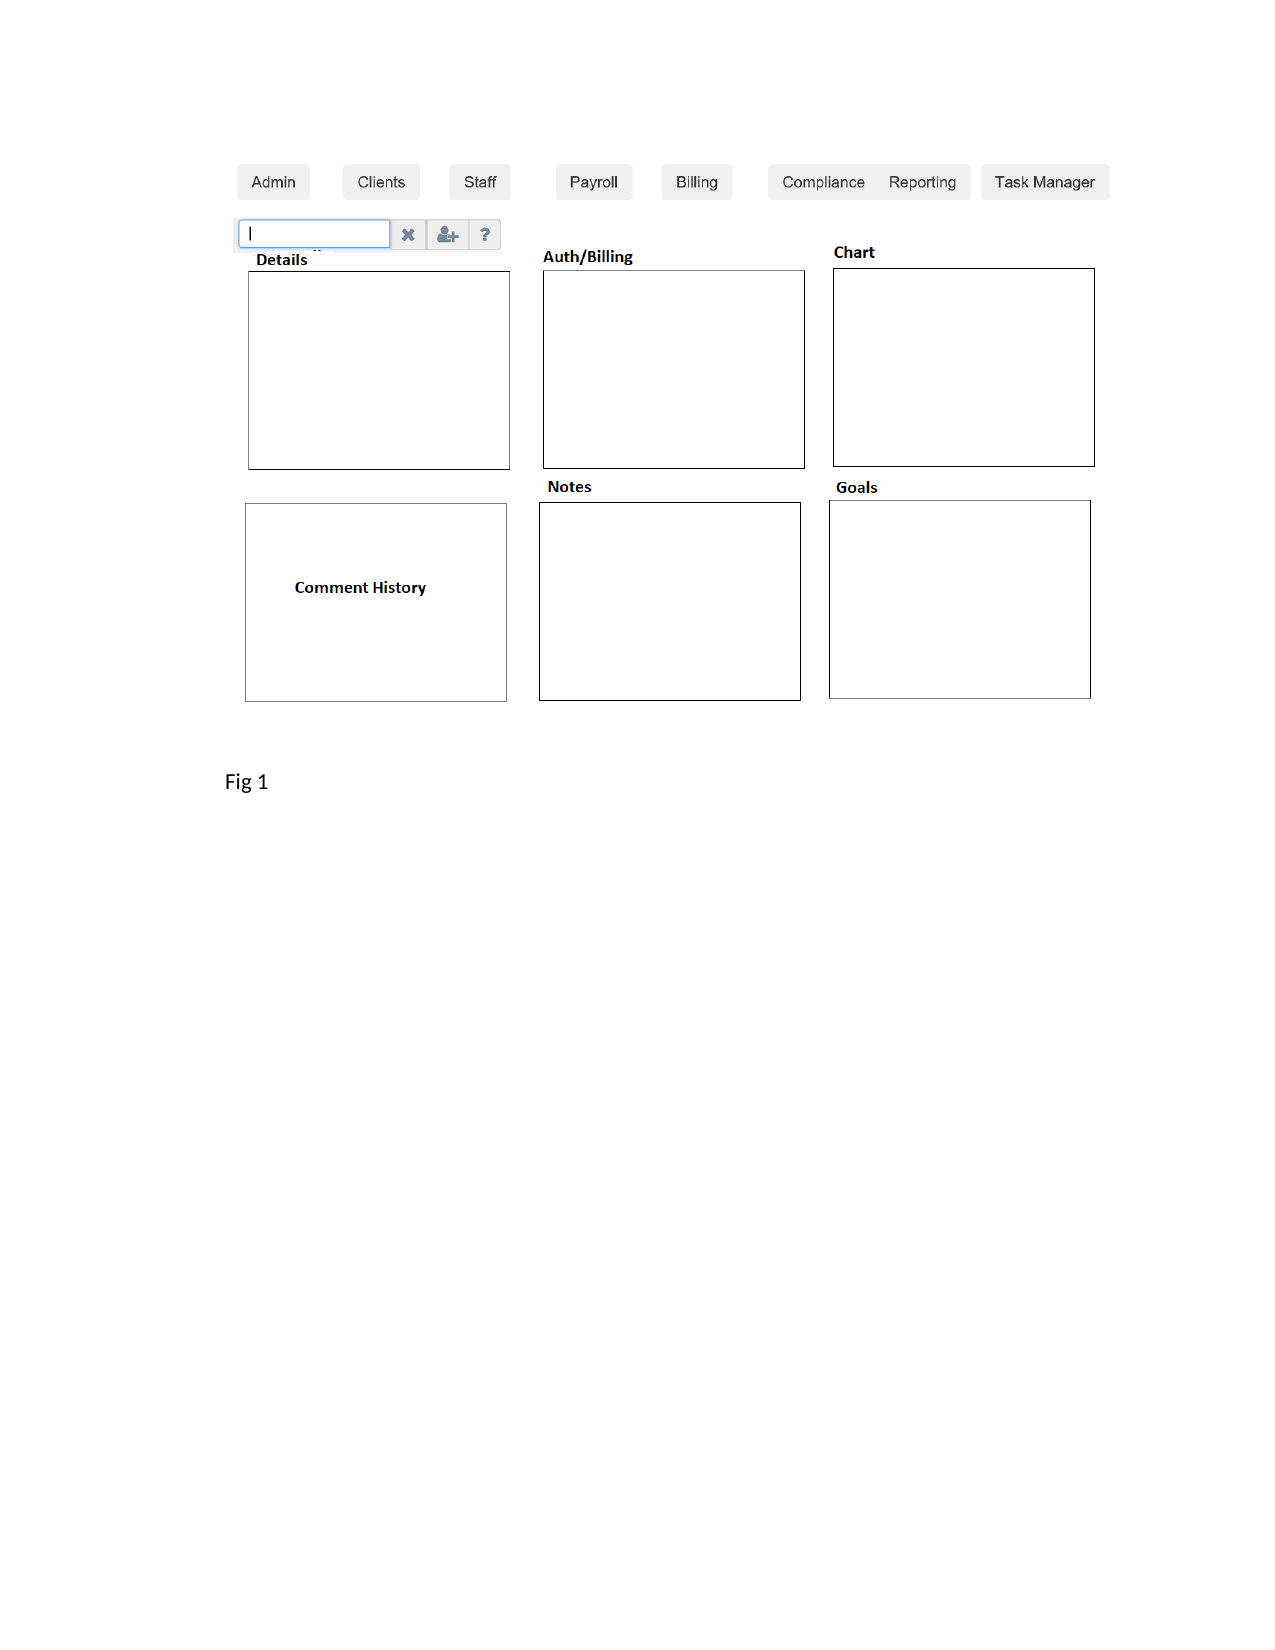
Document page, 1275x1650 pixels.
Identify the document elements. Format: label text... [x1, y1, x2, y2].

list Fig 1 [225, 767, 1125, 795]
picture [225, 150, 1200, 766]
